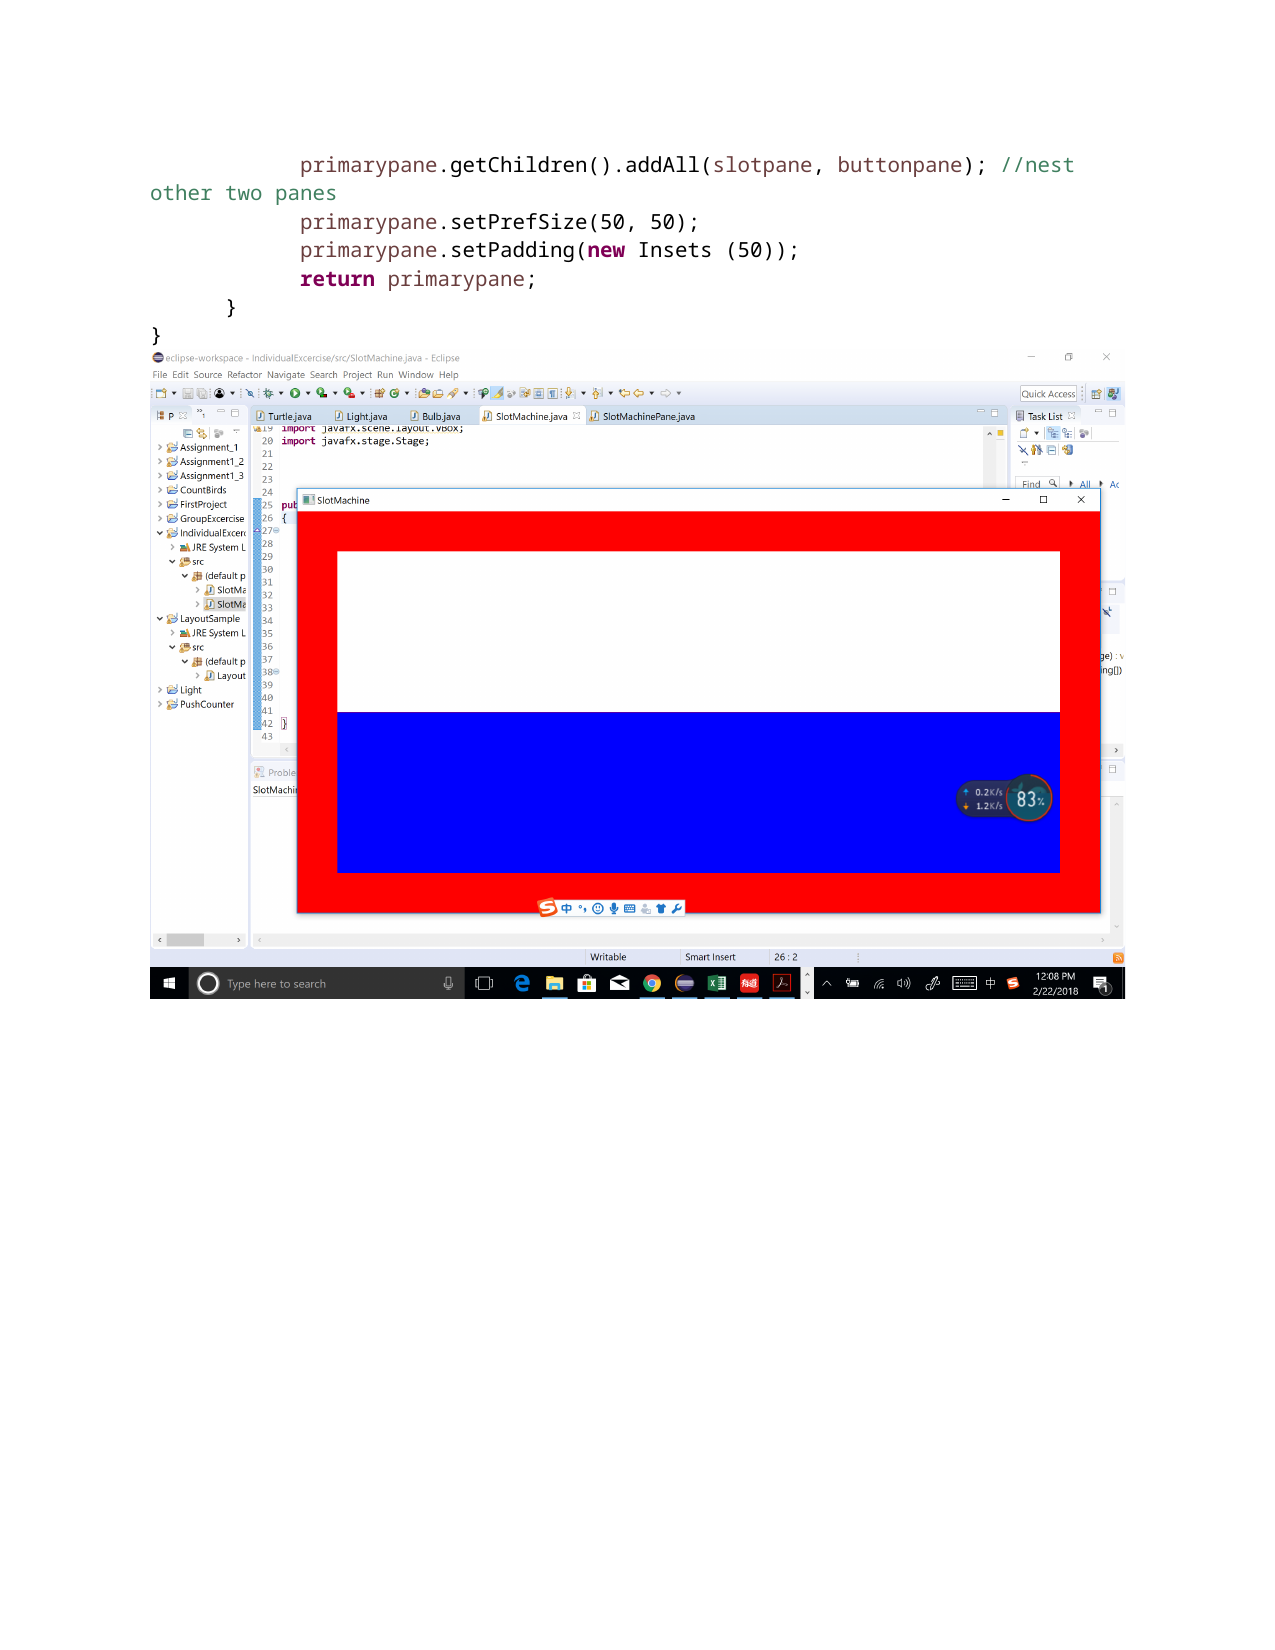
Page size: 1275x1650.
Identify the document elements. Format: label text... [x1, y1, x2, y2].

text return primarypane; [150, 264, 1125, 292]
text primarypane.setPadding(new Insets (50)); [150, 235, 1125, 264]
picture [150, 349, 1125, 999]
text } [150, 292, 1125, 321]
text primarypane.setPrefSize(50, 50); [150, 207, 1125, 235]
text } [150, 321, 1125, 349]
text primarypane.getChildren().addAll(slotpane, buttonpane); //nest other two panes [150, 150, 1125, 207]
